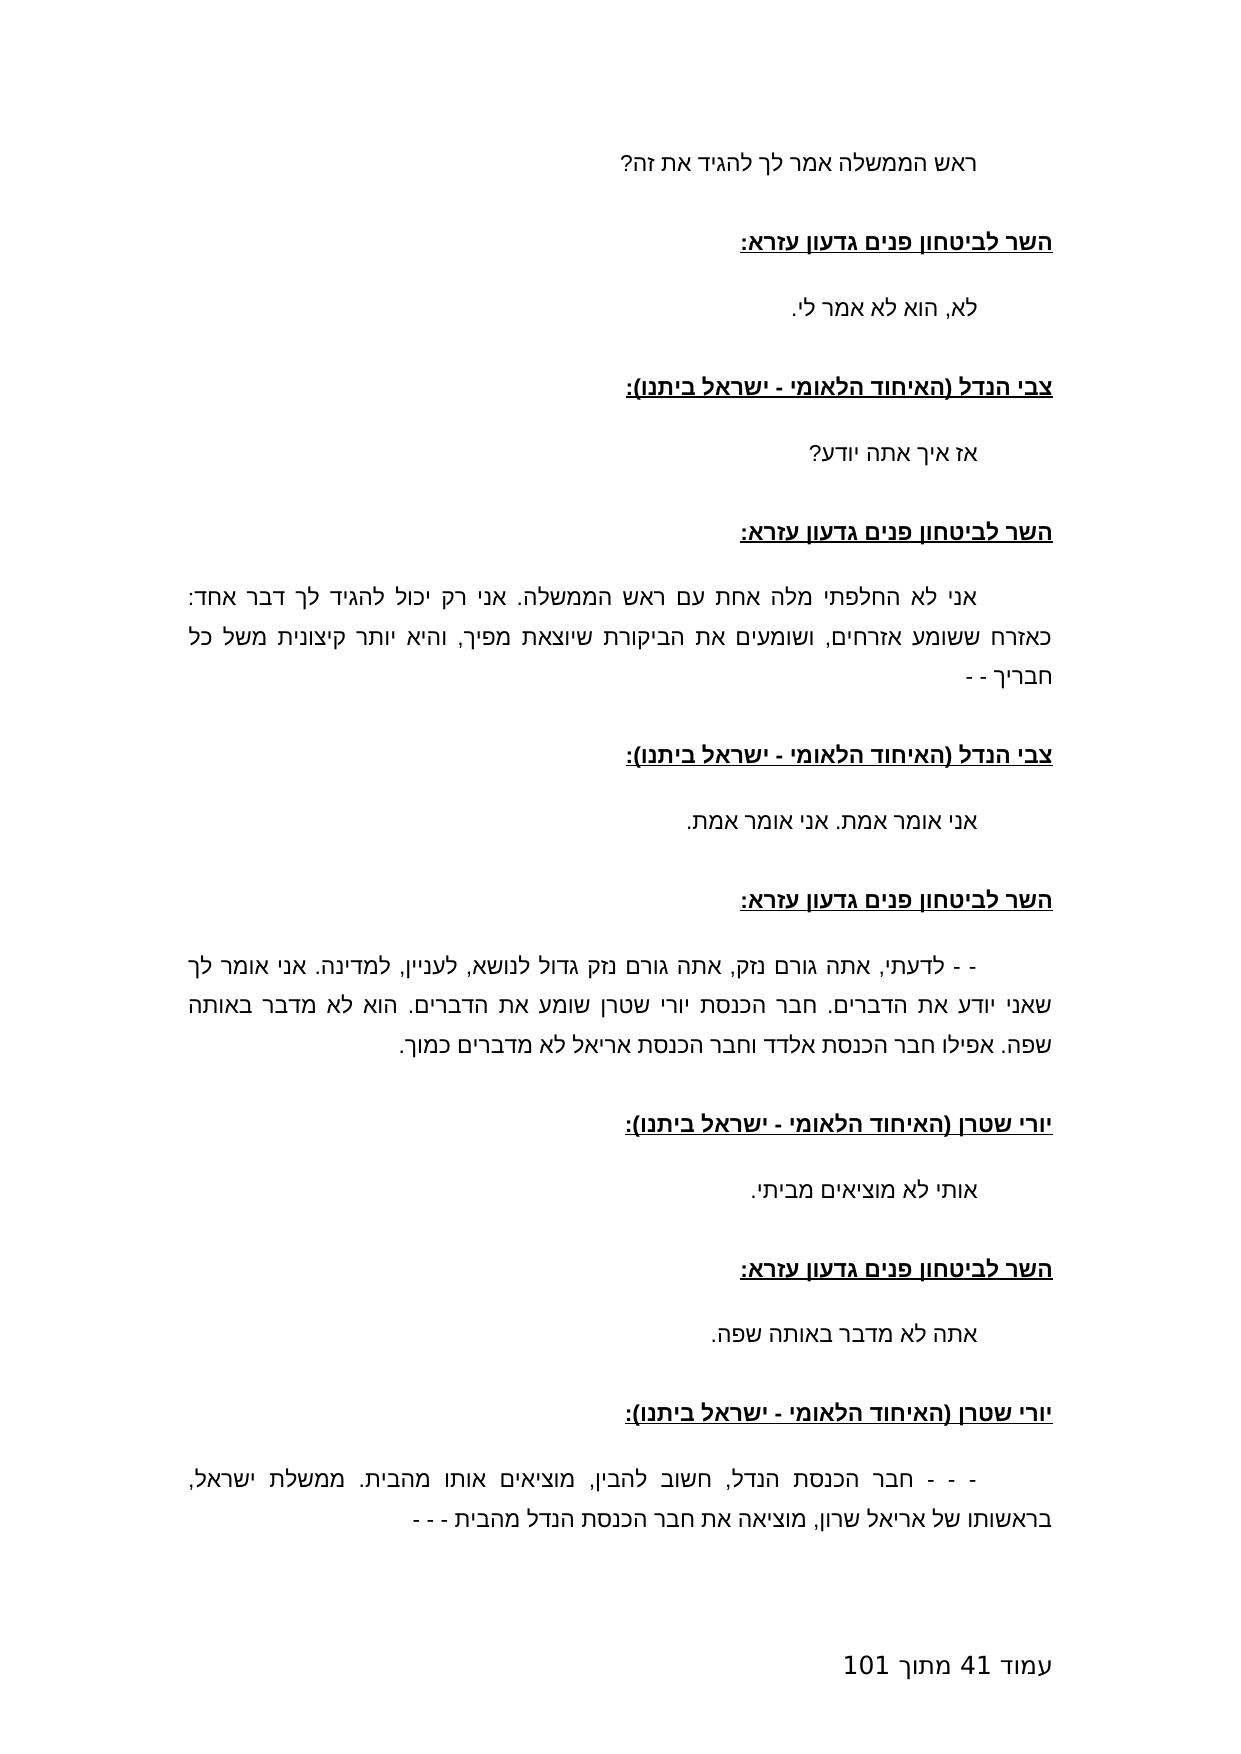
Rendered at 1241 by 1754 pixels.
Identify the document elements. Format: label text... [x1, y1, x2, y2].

text השר לביטחון פנים גדעון עזרא: [187, 1256, 1053, 1282]
text יורי שטרן (האיחוד הלאומי - ישראל ביתנו): [187, 1111, 1053, 1137]
text השר לביטחון פנים גדעון עזרא: [187, 229, 1053, 255]
text השר לביטחון פנים גדעון עזרא: [187, 887, 1053, 913]
text לא, הוא לא אמר לי. [187, 295, 1053, 321]
text אותי לא מוציאים מביתי. [187, 1177, 1053, 1203]
text צבי הנדל (האיחוד הלאומי - ישראל ביתנו): [187, 742, 1053, 769]
text אני לא החלפתי מלה אחת עם ראש הממשלה. אני רק יכול להגיד לך דבר אחד: כאזרח ששומע אזרחים, ושומעים את הביקורת שיוצאת מפיך, והיא יותר קיצונית משל כל חבריך - - [187, 584, 1053, 690]
text יורי שטרן (האיחוד הלאומי - ישראל ביתנו): [187, 1400, 1053, 1427]
text - - - חבר הכנסת הנדל, חשוב להבין, מוציאים אותו מהבית. ממשלת ישראל, בראשותו של אריאל שרון, מוציאה את חבר הכנסת הנדל מהבית - - - [187, 1466, 1053, 1532]
text אתה לא מדבר באותה שפה. [187, 1321, 1053, 1348]
text ראש הממשלה אמר לך להגיד את זה? [187, 150, 1053, 176]
text השר לביטחון פנים גדעון עזרא: [187, 518, 1053, 545]
text - - לדעתי, אתה גורם נזק, אתה גורם נזק גדול לנושא, לעניין, למדינה. אני אומר לך שאני יודע את הדברים. חבר הכנסת יורי שטרן שומע את הדברים. הוא לא מדבר באותה שפה. אפילו חבר הכנסת אלדד וחבר הכנסת אריאל לא מדברים כמוך. [187, 953, 1053, 1058]
text אז איך אתה יודע? [187, 439, 1053, 466]
text צבי הנדל (האיחוד הלאומי - ישראל ביתנו): [187, 374, 1053, 400]
text אני אומר אמת. אני אומר אמת. [187, 808, 1053, 834]
